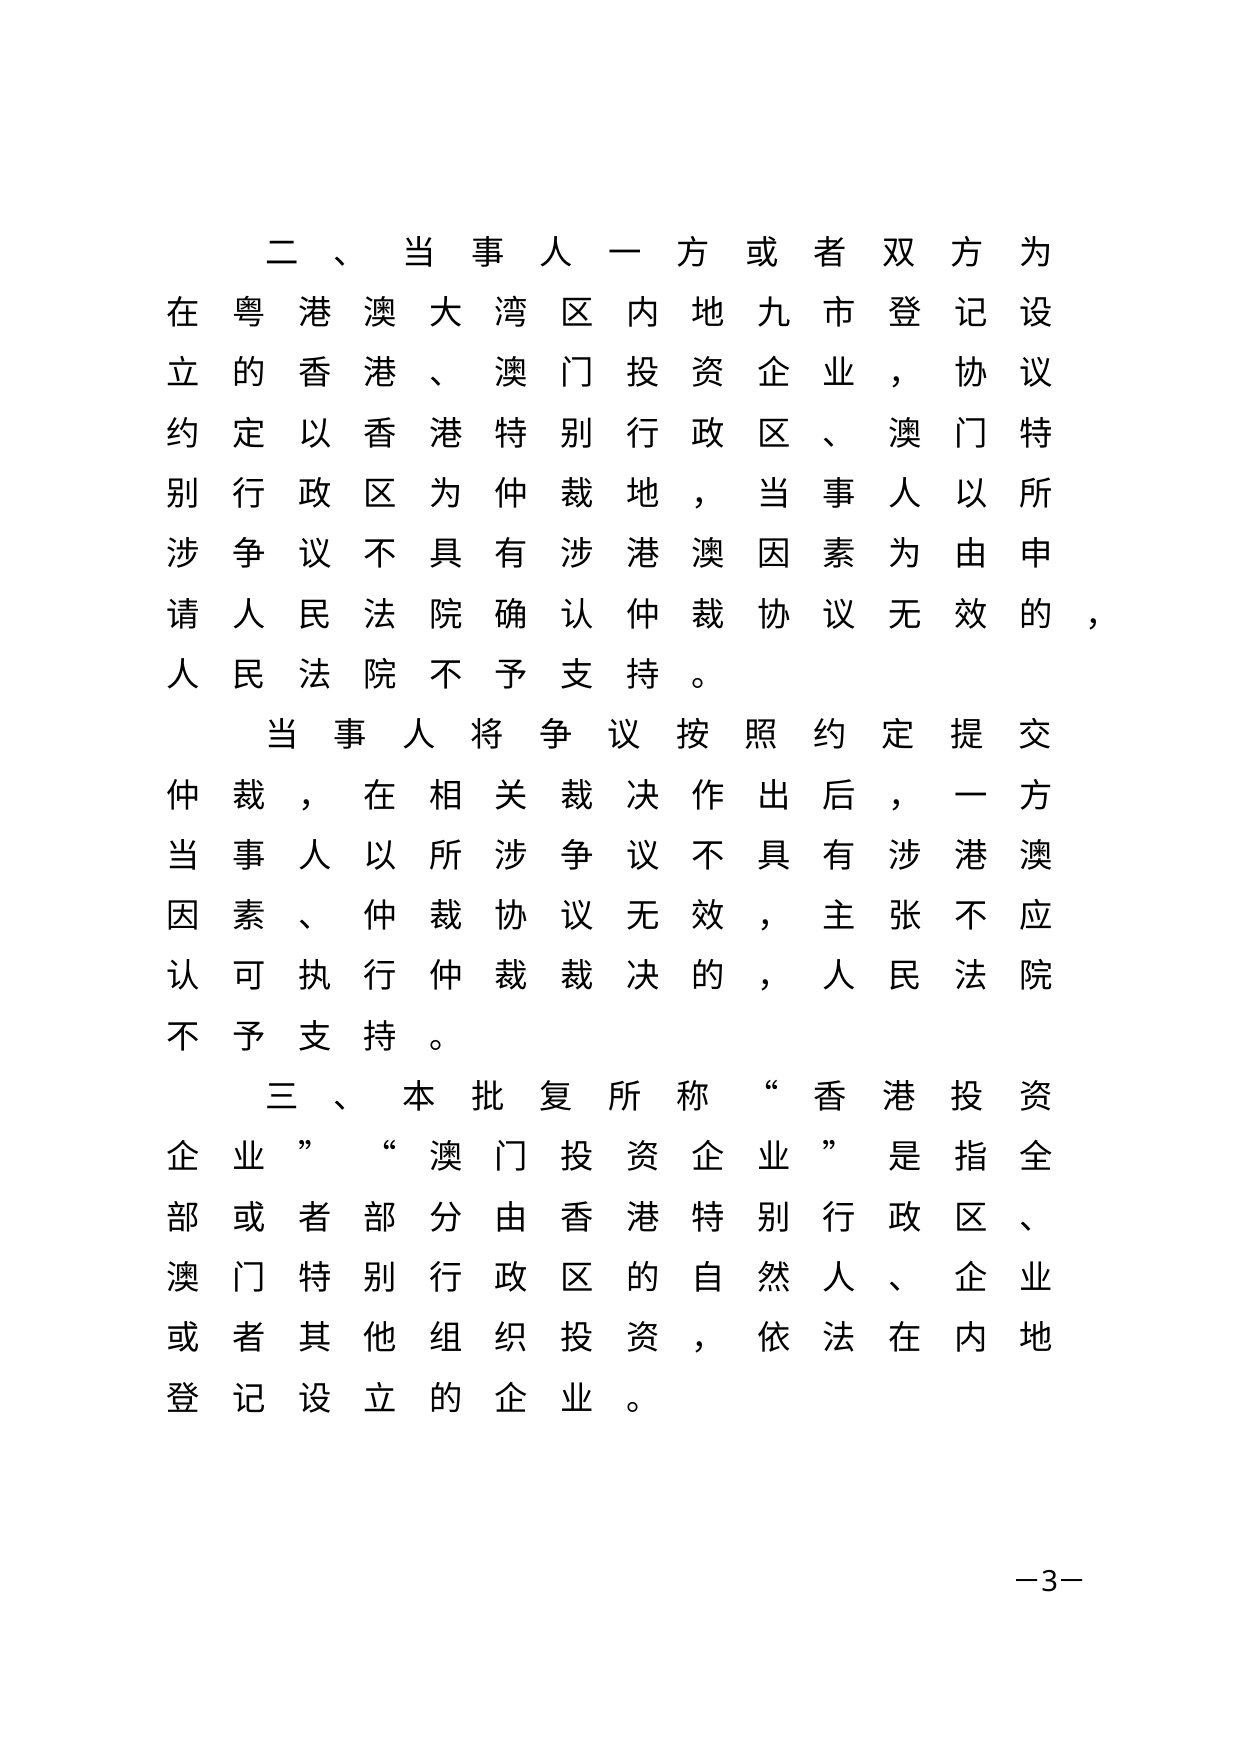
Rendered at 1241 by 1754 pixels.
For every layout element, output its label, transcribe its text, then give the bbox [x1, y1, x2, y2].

text 当事人将争议按照约定提交仲裁，在相关裁决作出后，一方当事人以所涉争议不具有涉港澳因素、仲裁协议无效，主张不应认可执行仲裁裁决的，人民法院不予支持。 [167, 702, 1085, 1064]
text 三、本批复所称“香港投资企业”“澳门投资企业”是指全部或者部分由香港特别行政区、澳门特别行政区的自然人、企业或者其他组织投资，依法在内地登记设立的企业。 [167, 1064, 1085, 1426]
text 二、当事人一方或者双方为在粤港澳大湾区内地九市登记设立的香港、澳门投资企业，协议约定以香港特别行政区、澳门特别行政区为仲裁地，当事人以所涉争议不具有涉港澳因素为由申请人民法院确认仲裁协议无效的，人民法院不予支持。 [167, 219, 1085, 702]
